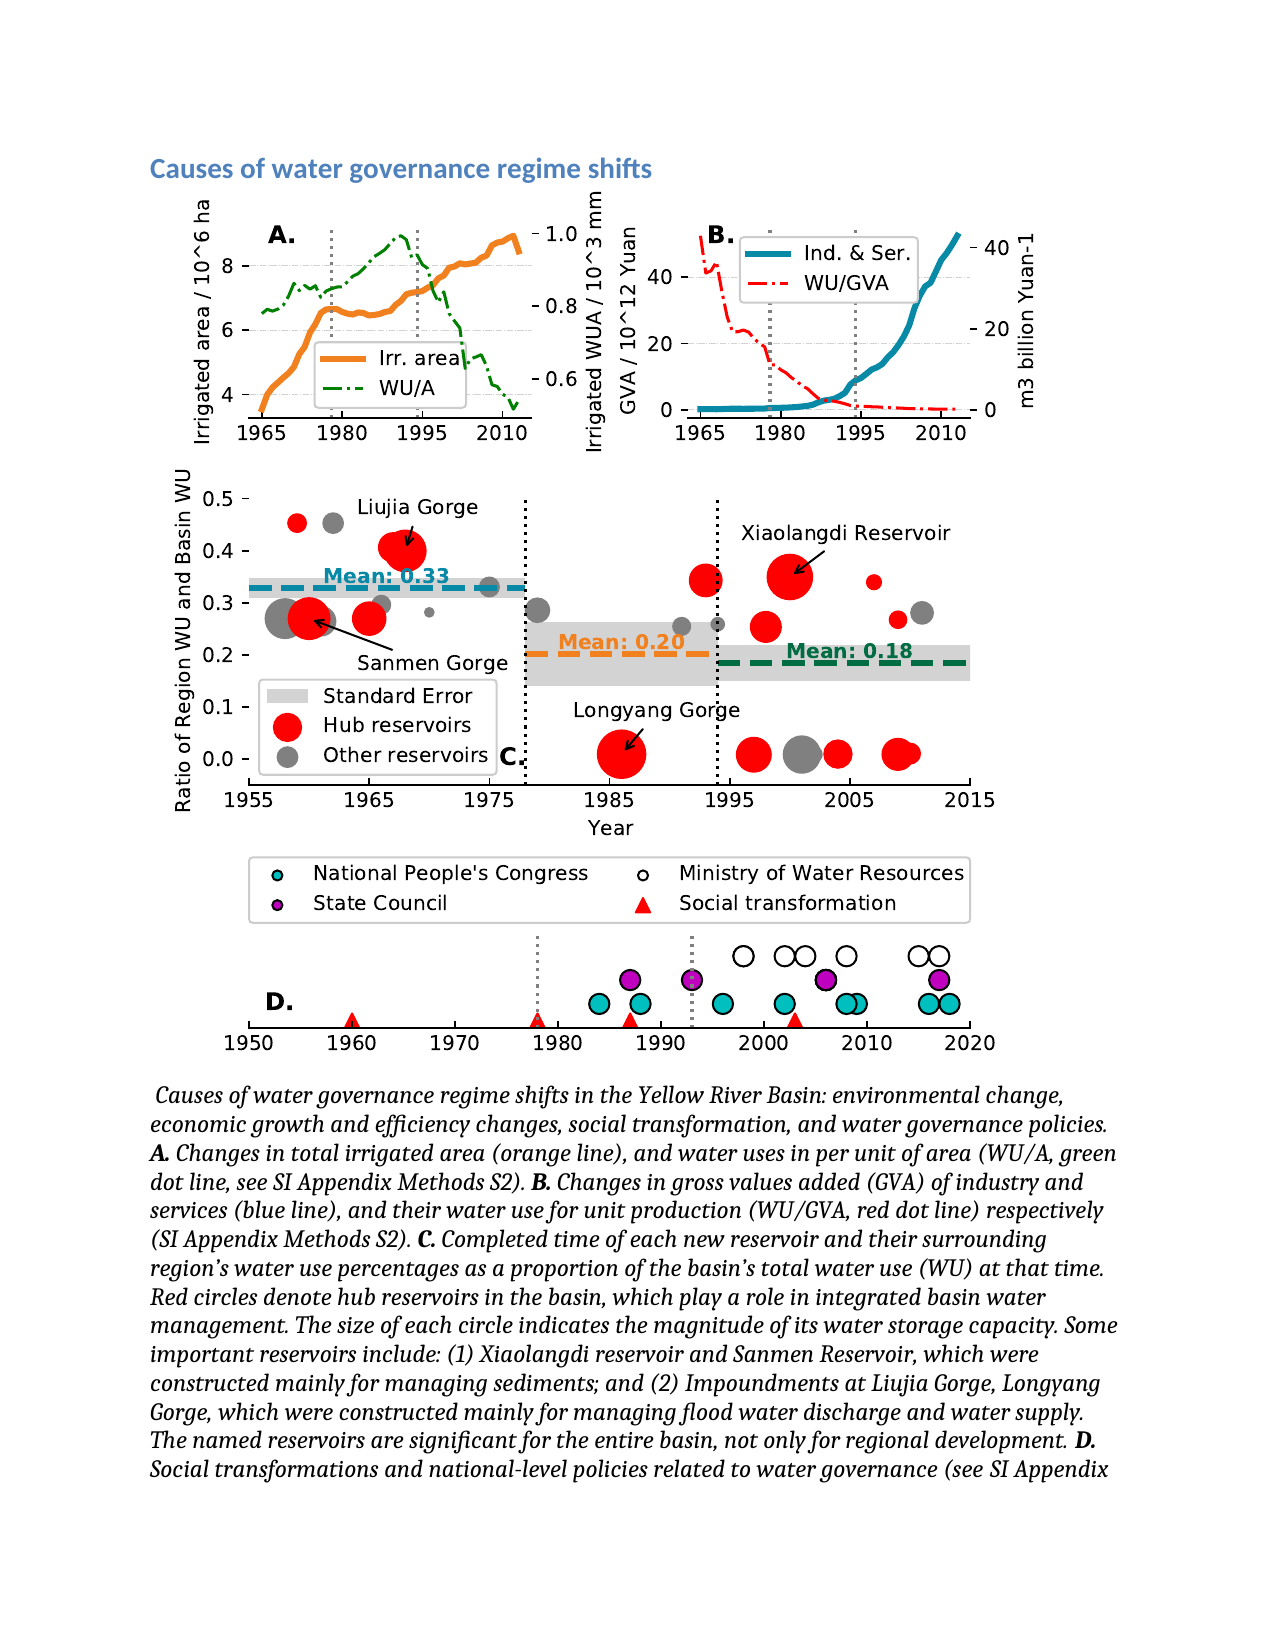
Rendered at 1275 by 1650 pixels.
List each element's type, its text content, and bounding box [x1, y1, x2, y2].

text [150, 1081, 1125, 1484]
subtitle Causes of water governance regime shifts [150, 150, 1125, 186]
